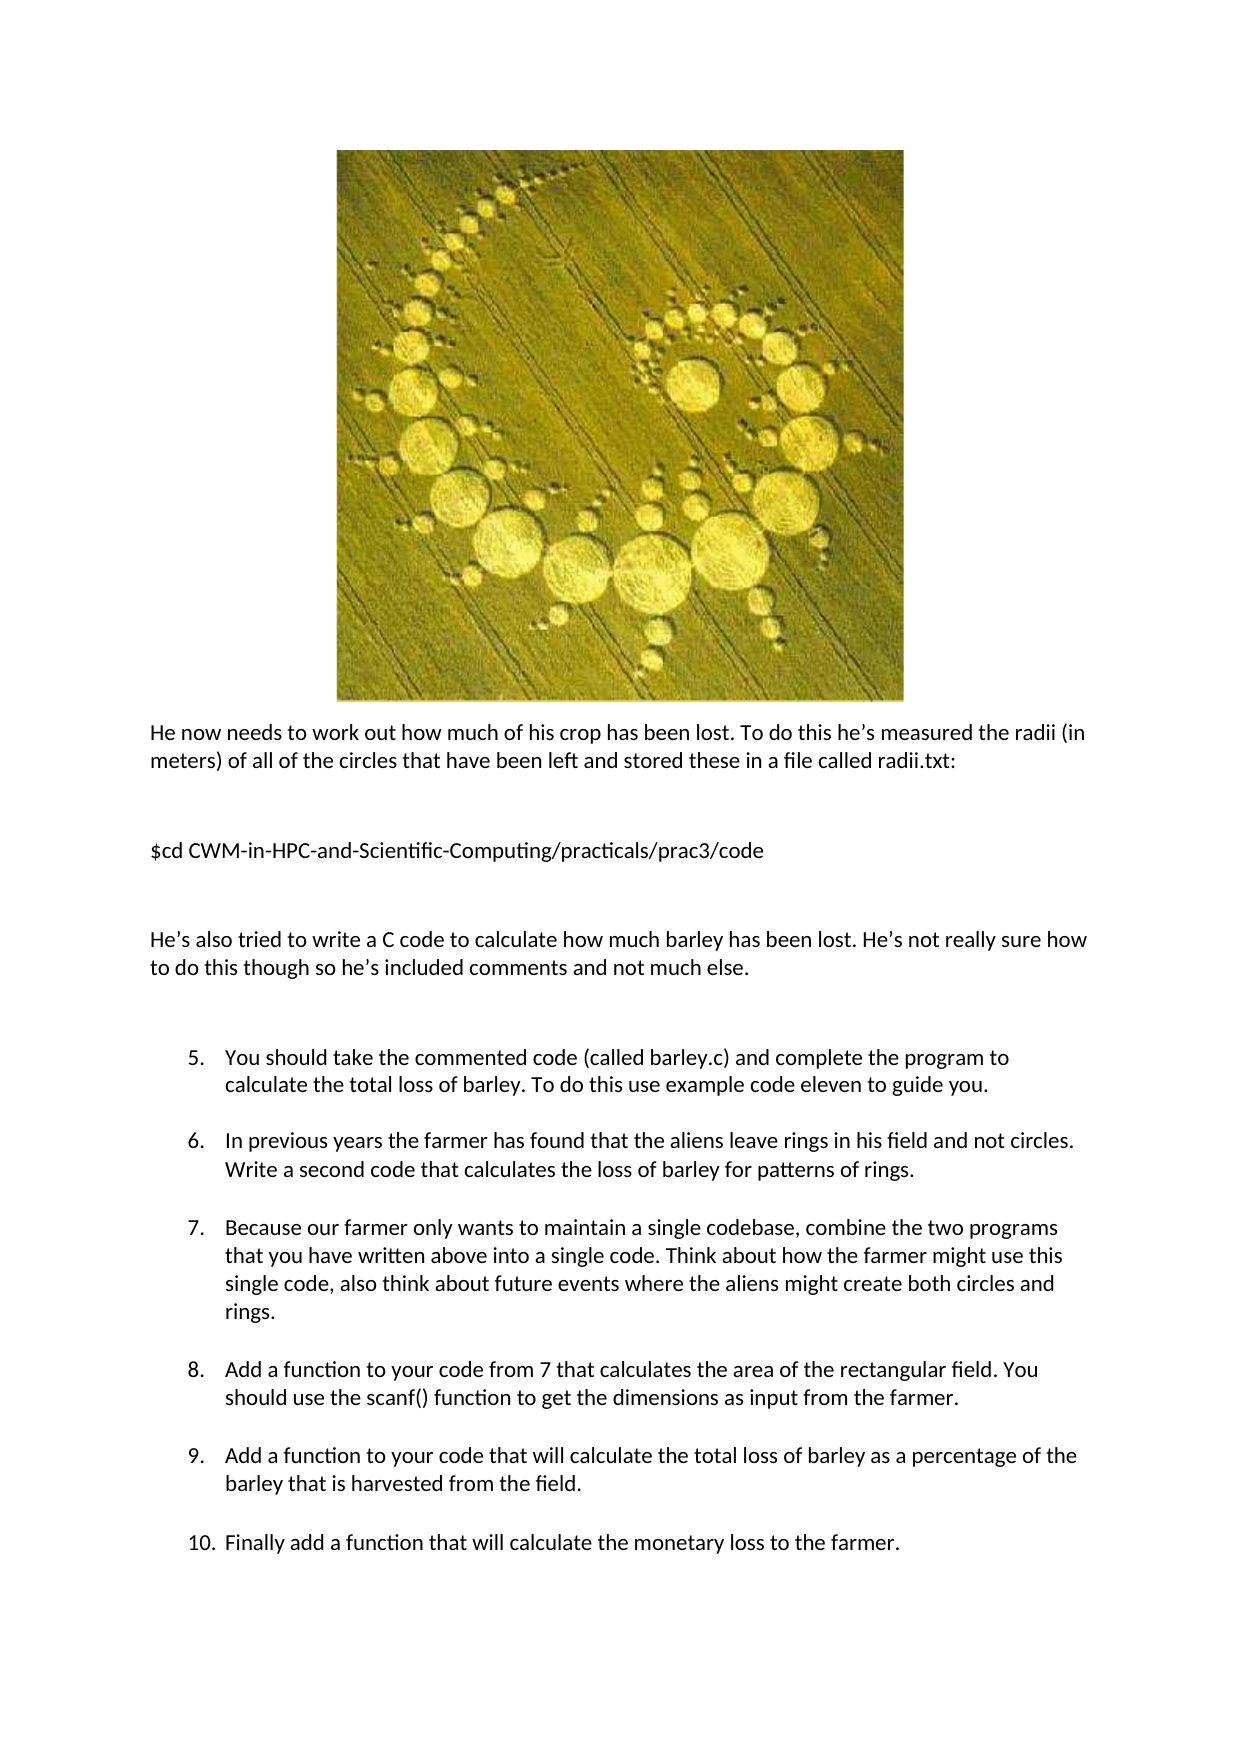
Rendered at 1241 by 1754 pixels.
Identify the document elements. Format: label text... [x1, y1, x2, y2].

list Because our farmer only wants to maintain a single codebase, combine the two programs that you have written above into a single code. Think about how the farmer might use this single code, also think about future events where the aliens might create both circles and rings. [187, 1213, 1090, 1325]
list Finally add a function that will calculate the monetary loss to the farmer. [187, 1528, 1090, 1556]
list You should take the commented code (called barley.c) and complete the program to calculate the total loss of barley. To do this use example code eleven to guide you. [187, 1043, 1090, 1099]
list Add a function to your code from 7 that calculates the area of the rectangular field. You should use the scanf() function to get the dimensions as input from the farmer. [187, 1355, 1090, 1411]
list In previous years the farmer has found that the aliens leave rings in his field and not circles. Write a second code that calculates the loss of barley for patterns of rings. [187, 1127, 1090, 1183]
picture [336, 150, 904, 702]
text $cd CWM-in-HPC-and-Scientific-Computing/practicals/prac3/code [150, 836, 1090, 864]
list Add a function to your code that will calculate the total loss of barley as a percentage of the barley that is harvested from the field. [187, 1441, 1090, 1497]
text He now needs to work out how much of his crop has been lost. To do this he’s measured the radii (in meters) of all of the circles that have been left and stored these in a file called radii.txt: [150, 718, 1090, 774]
text He’s also tried to write a C code to calculate how much barley has been lost. He’s not really sure how to do this though so he’s included comments and not much else. [150, 925, 1090, 981]
